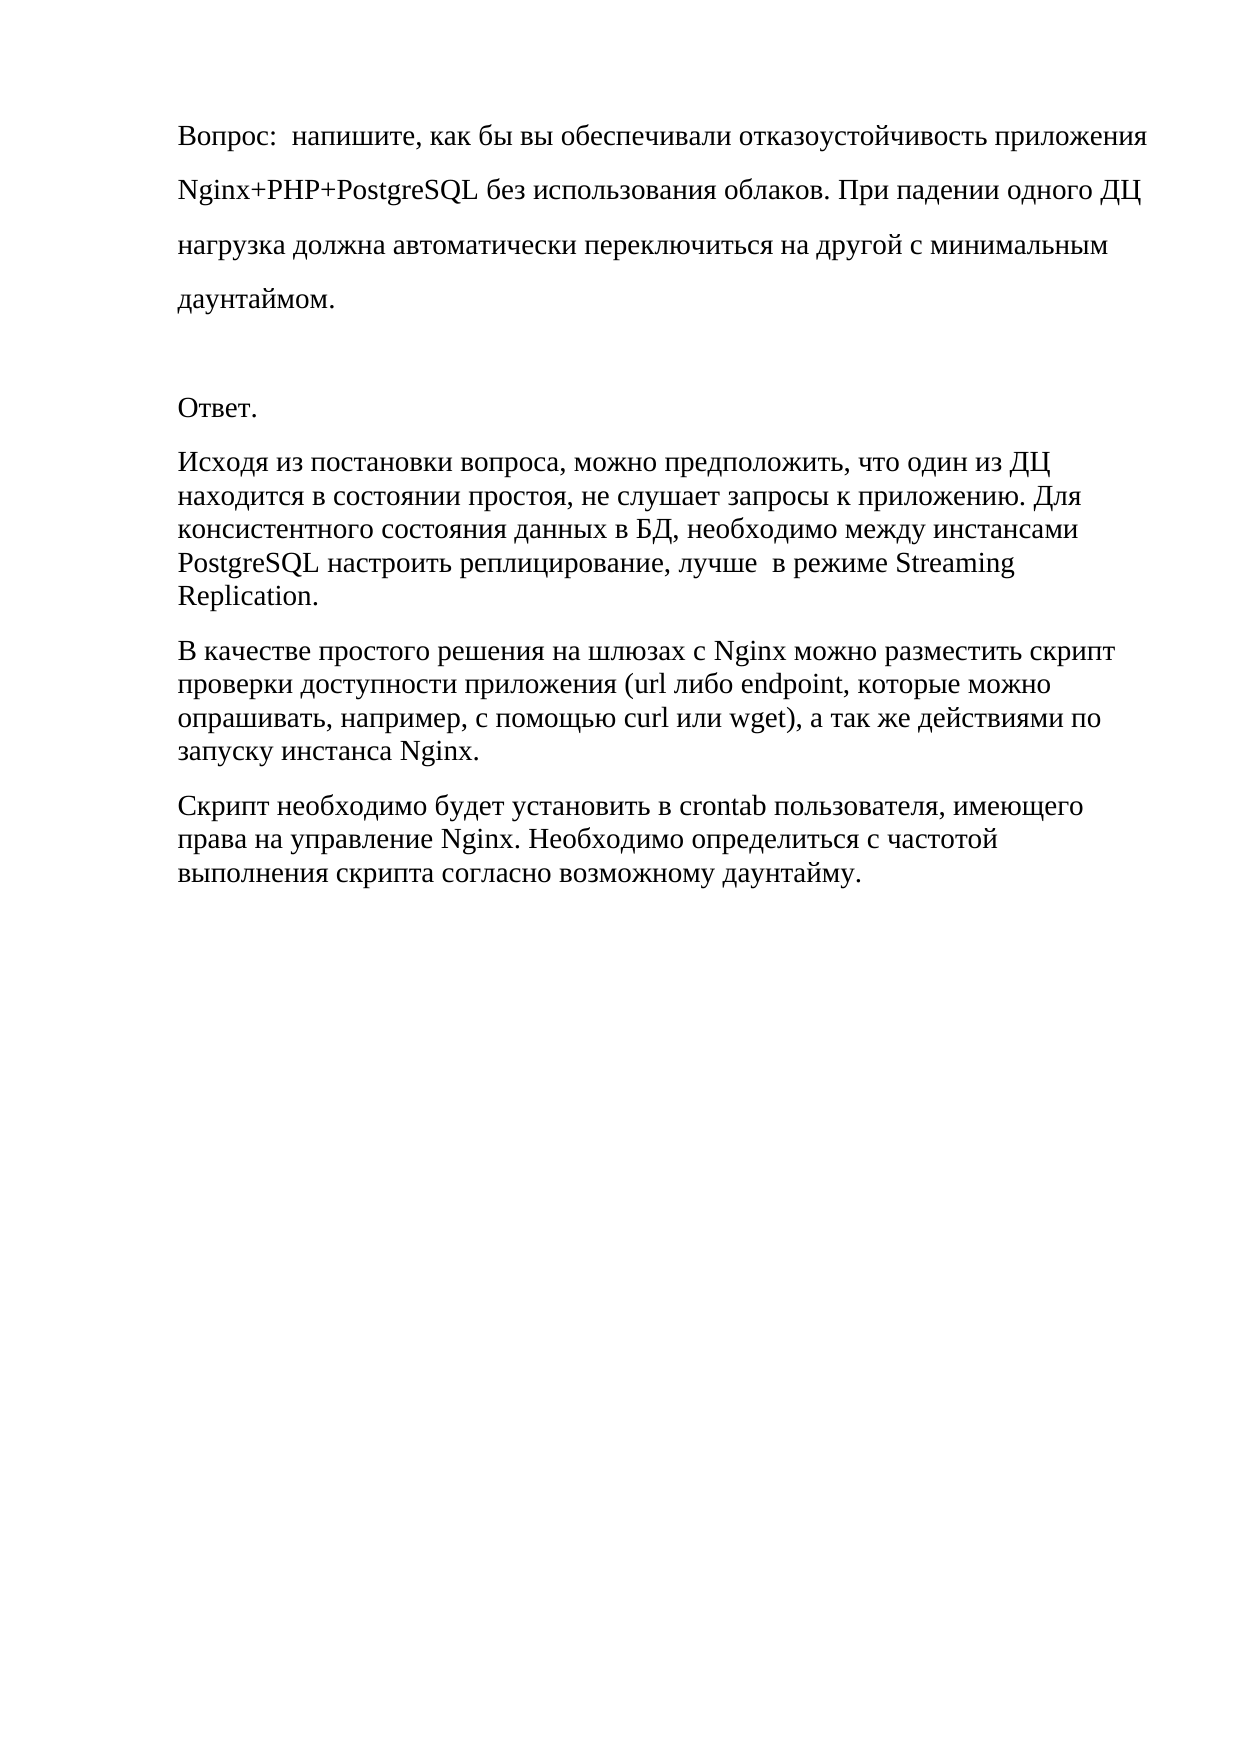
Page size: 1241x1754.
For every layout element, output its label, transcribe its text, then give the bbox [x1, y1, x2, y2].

text даунтаймом. [177, 281, 1152, 315]
text Исходя из постановки вопроса, можно предположить, что один из ДЦ находится в состоянии простоя, не слушает запросы к приложению. Для консистентного состояния данных в БД, необходимо между инстансами PostgreSQL настроить реплицирование, лучше в режиме Streaming Replication. [177, 444, 1152, 612]
text нагрузка должна автоматически переключиться на другой с минимальным [177, 227, 1152, 260]
text Вопрос: напишите, как бы вы обеспечивали отказоустойчивость приложения [177, 118, 1152, 152]
text В качестве простого решения на шлюзах с Nginx можно разместить скрипт проверки доступности приложения (url либо endpoint, которые можно опрашивать, например, с помощью curl или wget), а так же действиями по запуску инстанса Nginx. [177, 633, 1152, 767]
text Nginx+PHP+PostgreSQL без использования облаков. При падении одного ДЦ [177, 172, 1152, 206]
text Скрипт необходимо будет установить в crontab пользователя, имеющего права на управление Nginx. Необходимо определиться с частотой выполнения скрипта согласно возможному даунтайму. [177, 788, 1152, 888]
text Ответ. [177, 390, 1152, 423]
